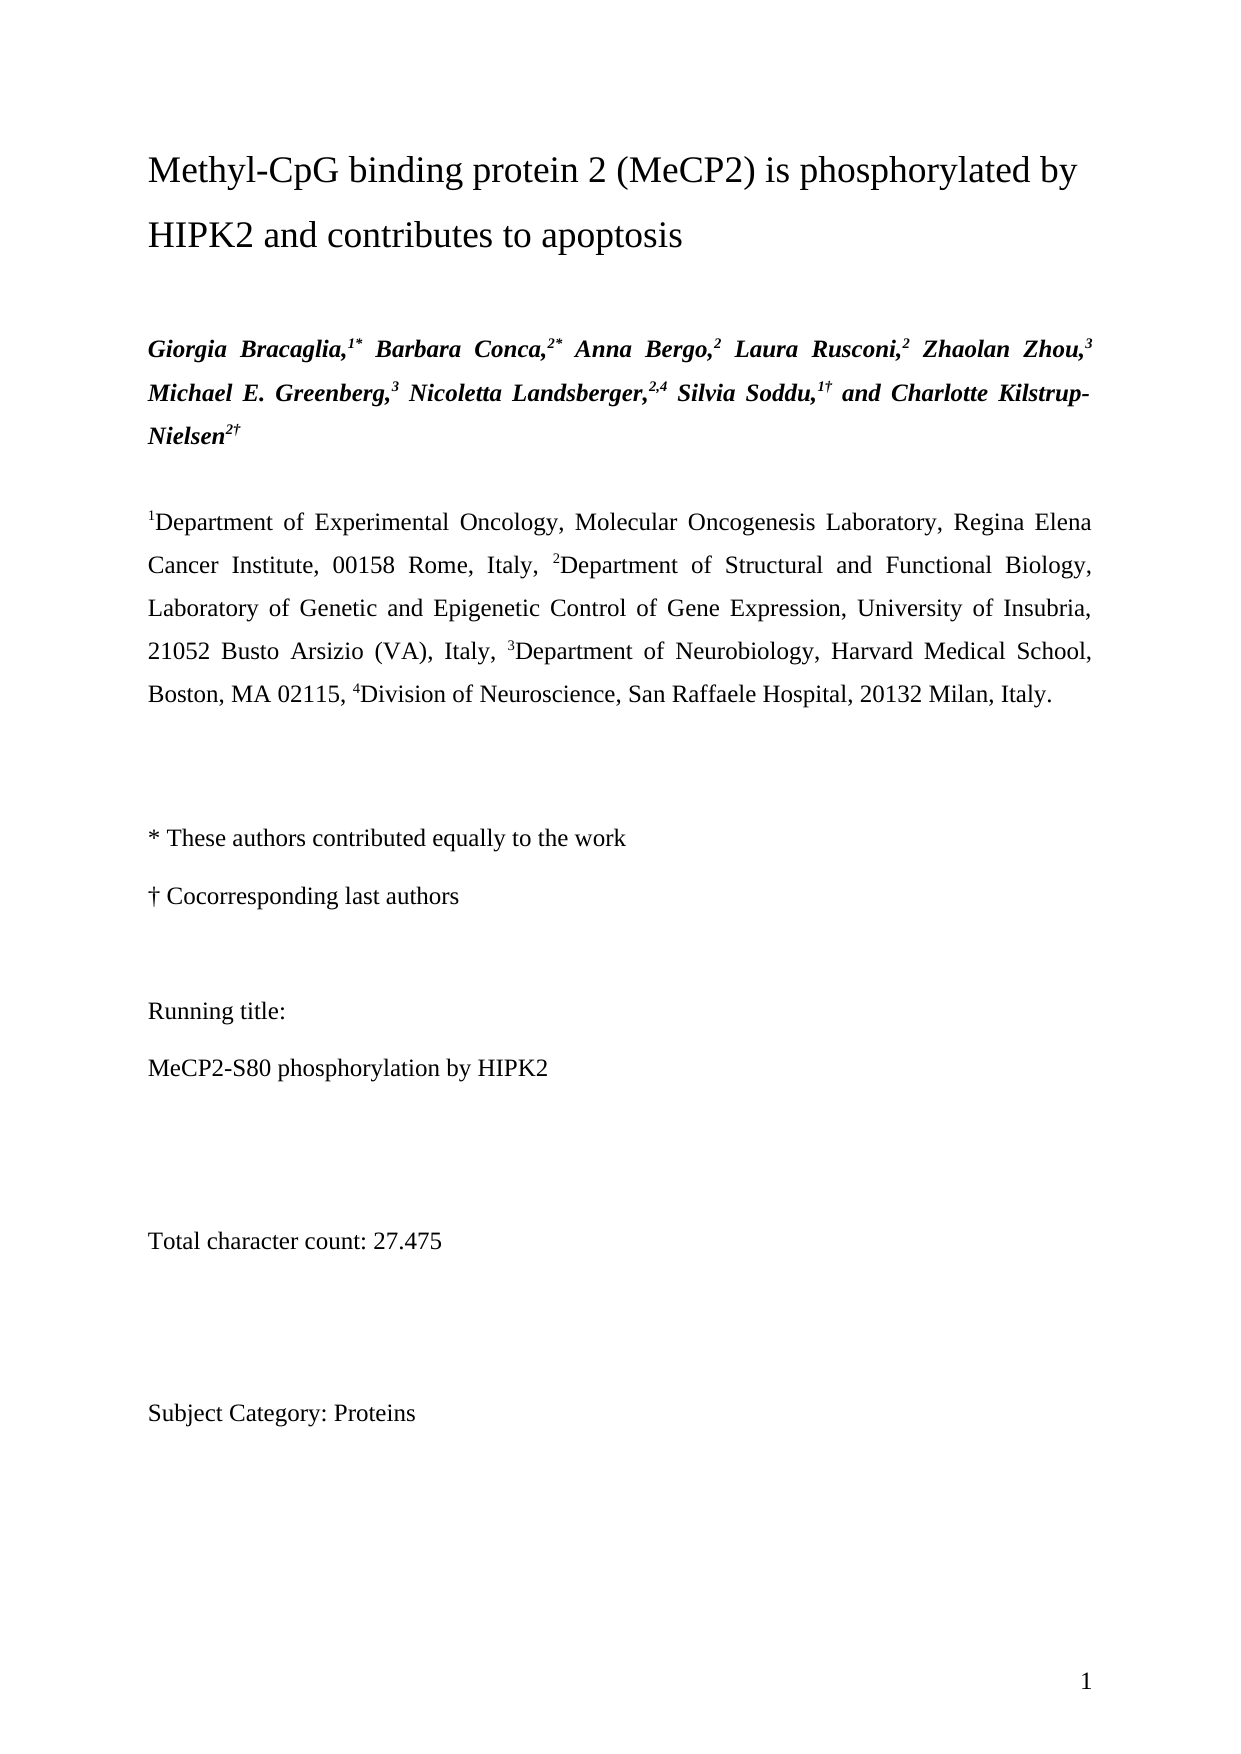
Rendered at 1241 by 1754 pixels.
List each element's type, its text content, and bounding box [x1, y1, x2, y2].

text Subject Category: Proteins [148, 1398, 1092, 1427]
text 1Department of Experimental Oncology, Molecular Oncogenesis Laboratory, Regina Elena Cancer Institute, 00158 Rome, Italy, 2Department of Structural and Functional Biology, Laboratory of Genetic and Epigenetic Control of Gene Expression, University of Insubria, 21052 Busto Arsizio (VA), Italy, 3Department of Neurobiology, Harvard Medical School, Boston, MA 02115, 4Division of Neuroscience, San Raffaele Hospital, 20132 Milan, Italy. [148, 507, 1092, 708]
text MeCP2-S80 phosphorylation by HIPK2 [148, 1053, 1092, 1082]
text Running title: [148, 996, 1092, 1024]
text † Cocorresponding last authors [148, 881, 1092, 909]
text Giorgia Bracaglia,1* Barbara Conca,2* Anna Bergo,2 Laura Rusconi,2 Zhaolan Zhou,3 Michael E. Greenberg,3 Nicoletta Landsberger,2,4 Silvia Soddu,1† and Charlotte Kilstrup-Nielsen2† [148, 334, 1092, 449]
text Total character count: 27.475 [148, 1226, 1092, 1254]
text * These authors contributed equally to the work [148, 823, 1092, 852]
text Methyl-CpG binding protein 2 (MeCP2) is phosphorylated by HIPK2 and contributes to apoptosis [148, 148, 1092, 256]
